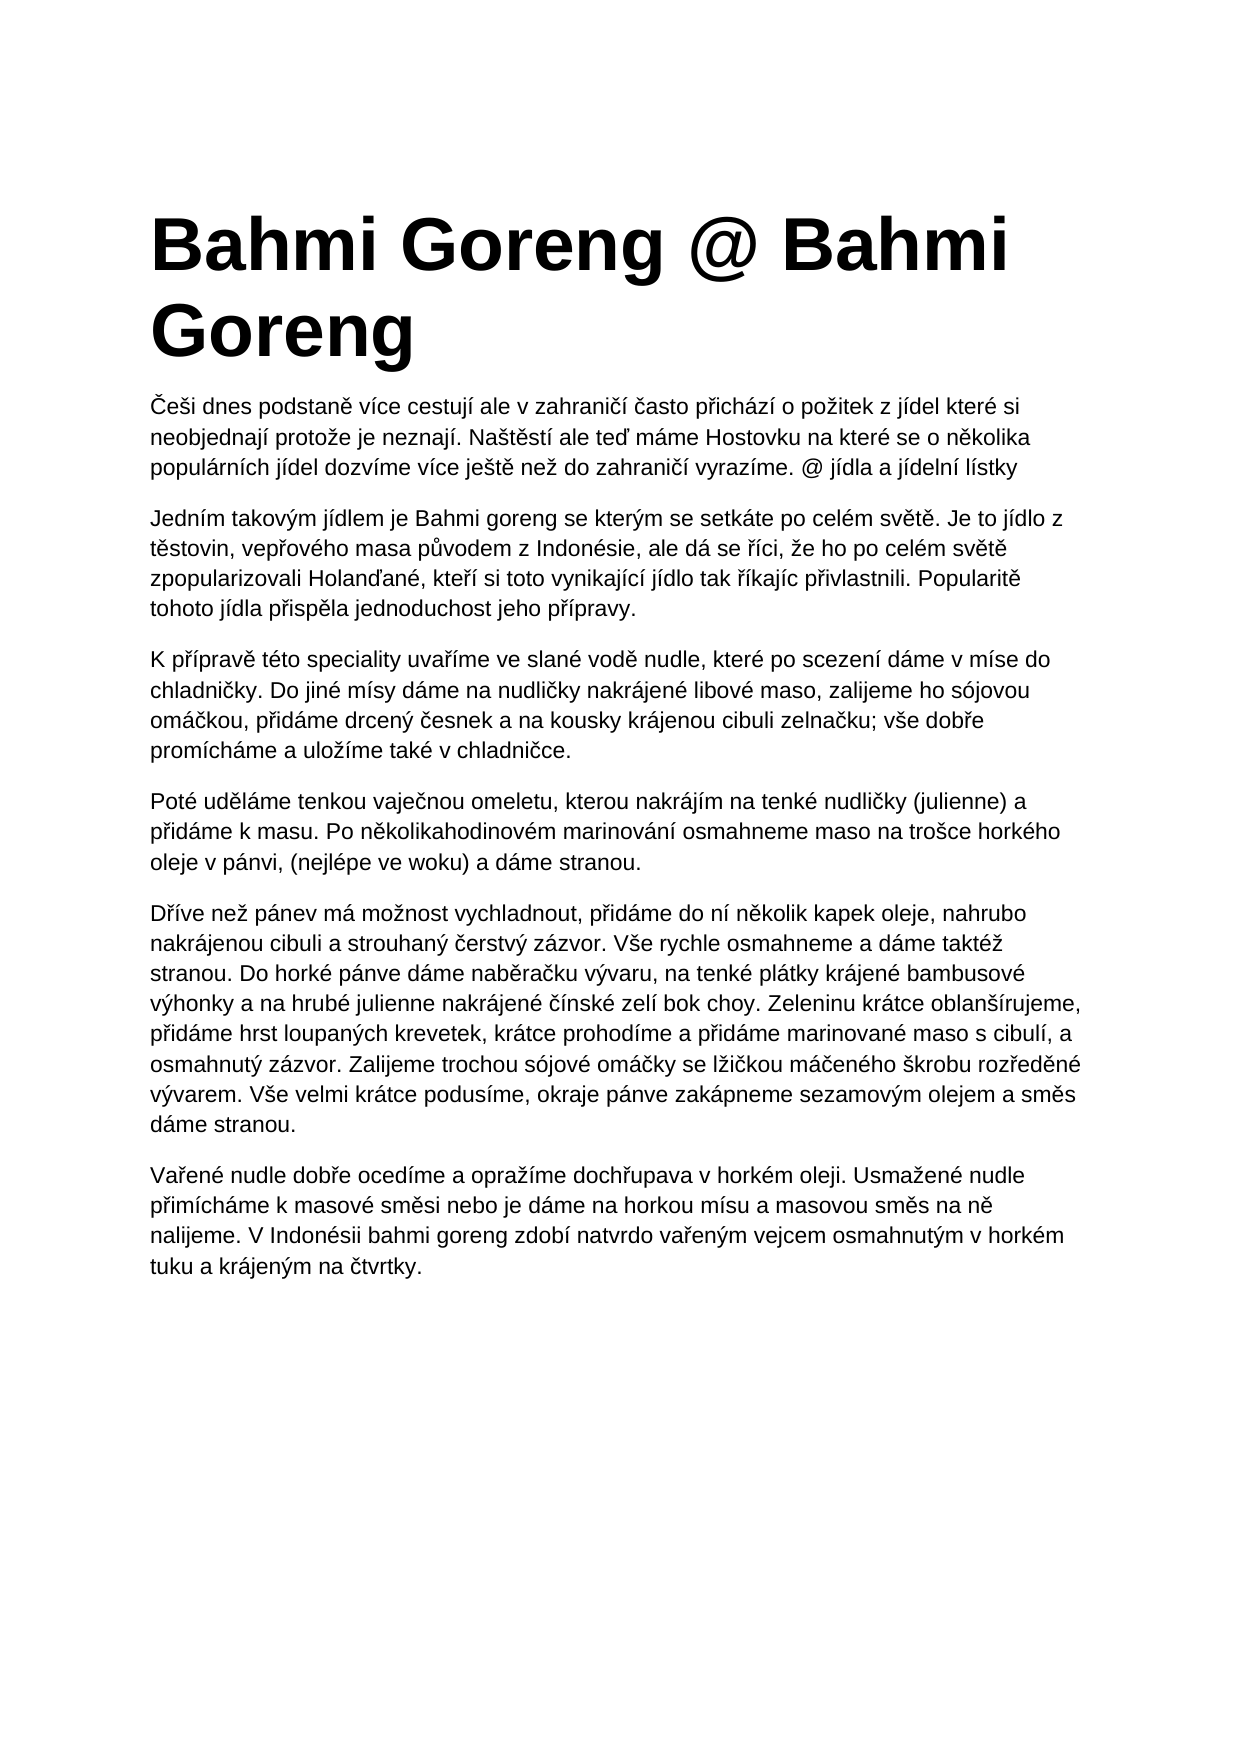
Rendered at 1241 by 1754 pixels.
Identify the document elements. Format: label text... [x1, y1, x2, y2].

text Češi dnes podstaně více cestují ale v zahraničí často přichází o požitek z jídel které si neobjednají protože je neznají. Naštěstí ale teď máme Hostovku na které se o několika populárních jídel dozvíme více ještě než do zahraničí vyrazíme. @ jídla a jídelní lístky [150, 393, 1090, 480]
title Bahmi Goreng @ Bahmi Goreng [150, 200, 1090, 372]
text Vařené nudle dobře ocedíme a opražíme dochřupava v horkém oleji. Usmažené nudle přimícháme k masové směsi nebo je dáme na horkou mísu a masovou směs na ně nalijeme. V Indonésii bahmi goreng zdobí natvrdo vařeným vejcem osmahnutým v horkém tuku a krájeným na čtvrtky. [150, 1162, 1090, 1279]
text K přípravě této speciality uvaříme ve slané vodě nudle, které po scezení dáme v míse do chladničky. Do jiné mísy dáme na nudličky nakrájené libové maso, zalijeme ho sójovou omáčkou, přidáme drcený česnek a na kousky krájenou cibuli zelnačku; vše dobře promícháme a uložíme také v chladničce. [150, 646, 1090, 763]
text Jedním takovým jídlem je Bahmi goreng se kterým se setkáte po celém světě. Je to jídlo z těstovin, vepřového masa původem z Indonésie, ale dá se říci, že ho po celém světě zpopularizovali Holanďané, kteří si toto vynikající jídlo tak říkajíc přivlastnili. Popularitě tohoto jídla přispěla jednoduchost jeho přípravy. [150, 505, 1090, 622]
text Poté uděláme tenkou vaječnou omeletu, kterou nakrájím na tenké nudličky (julienne) a přidáme k masu. Po několikahodinovém marinování osmahneme maso na trošce horkého oleje v pánvi, (nejlépe ve woku) a dáme stranou. [150, 788, 1090, 875]
text Dříve než pánev má možnost vychladnout, přidáme do ní několik kapek oleje, nahrubo nakrájenou cibuli a strouhaný čerstvý zázvor. Vše rychle osmahneme a dáme taktéž stranou. Do horké pánve dáme naběračku vývaru, na tenké plátky krájené bambusové výhonky a na hrubé julienne nakrájené čínské zelí bok choy. Zeleninu krátce oblanšírujeme, přidáme hrst loupaných krevetek, krátce prohodíme a přidáme marinované maso s cibulí, a osmahnutý zázvor. Zalijeme trochou sójové omáčky se lžičkou máčeného škrobu rozředěné vývarem. Vše velmi krátce podusíme, okraje pánve zakápneme sezamovým olejem a směs dáme stranou. [150, 899, 1090, 1137]
